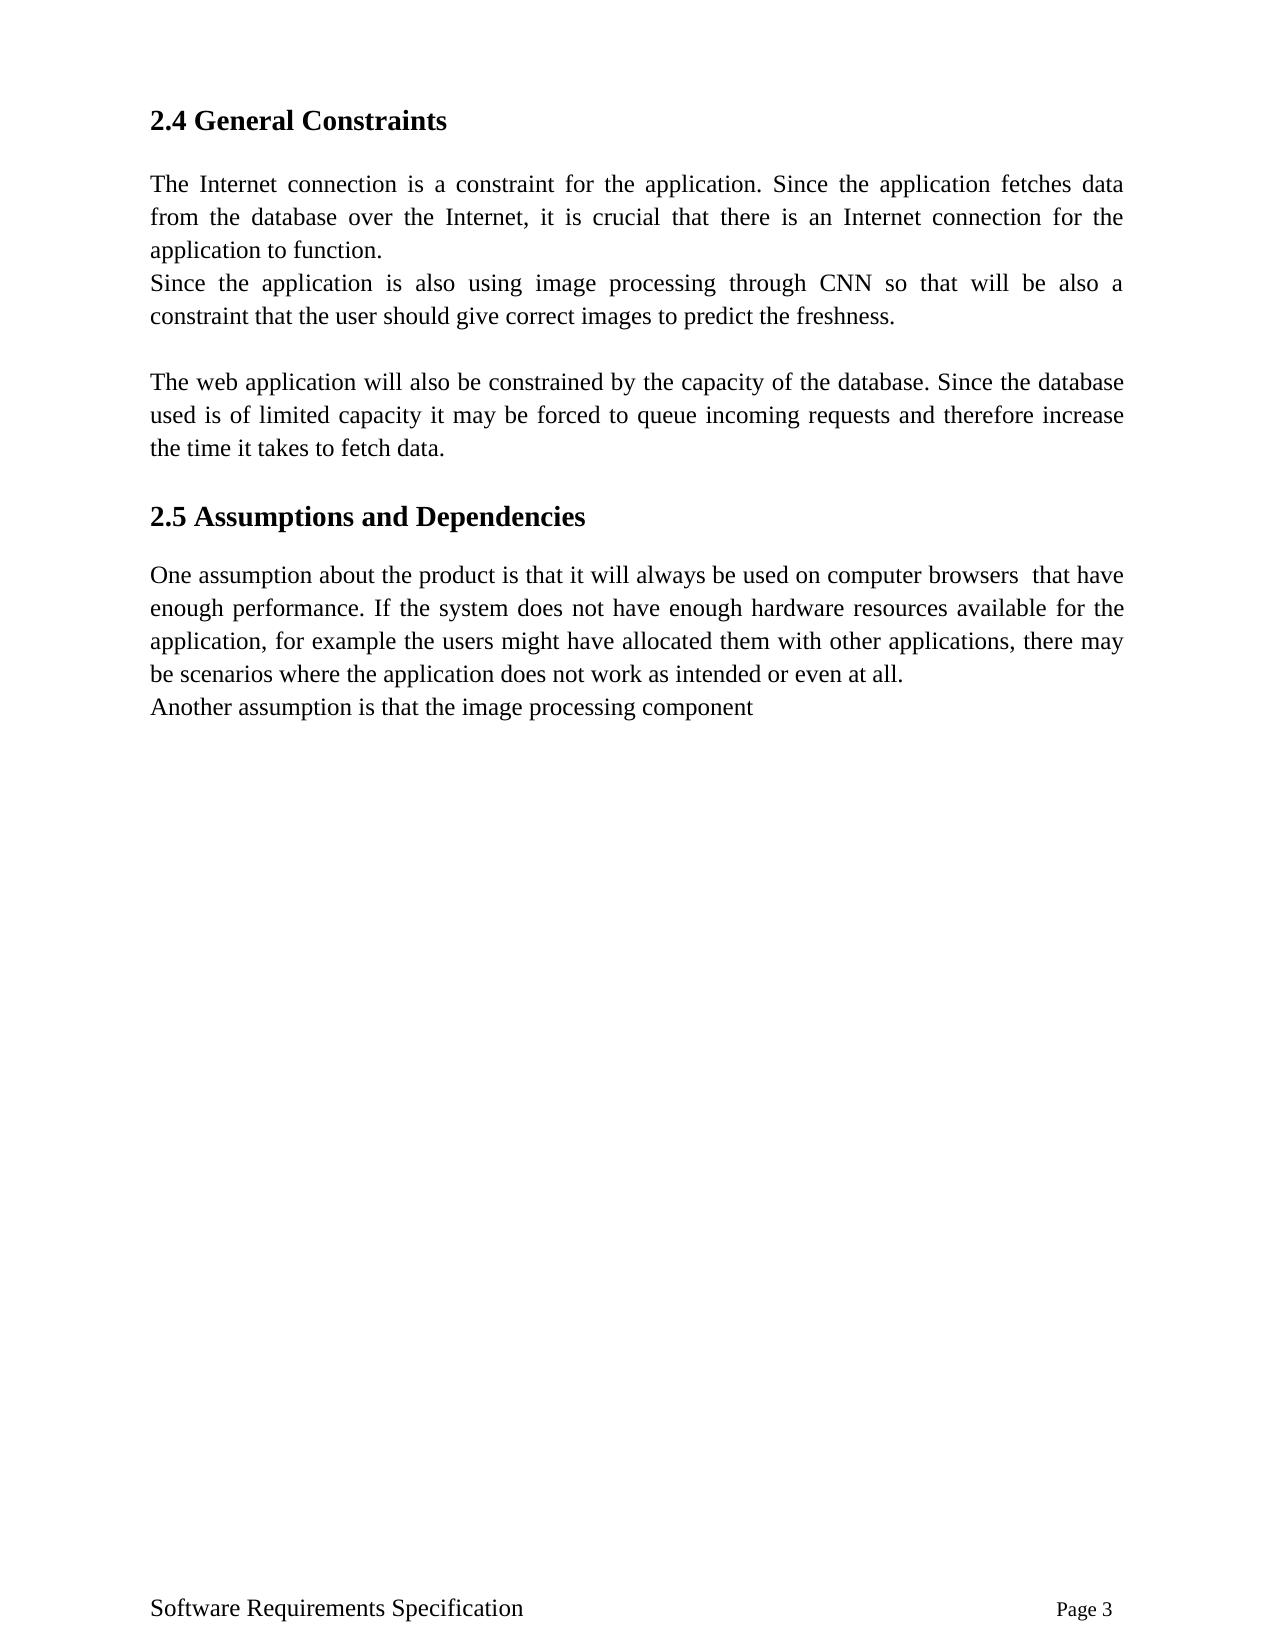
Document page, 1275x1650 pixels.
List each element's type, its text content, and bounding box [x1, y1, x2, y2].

text Another assumption is that the image processing component [150, 692, 1125, 721]
text 2.5 Assumptions and Dependencies [150, 499, 1125, 533]
text 2.4 General Constraints [150, 103, 1125, 136]
text Software Requirements Specification Page 3 [150, 1593, 1125, 1621]
text The web application will also be constrained by the capacity of the database. Since the database used is of limited capacity it may be forced to queue incoming requests and therefore increase the time it takes to fetch data. [150, 367, 1125, 462]
text Since the application is also using image processing through CNN so that will be also a constraint that the user should give correct images to predict the freshness. [150, 268, 1125, 330]
text One assumption about the product is that it will always be used on computer browsers that have enough performance. If the system does not have enough hardware resources available for the application, for example the users might have allocated them with other applications, there may be scenarios where the application does not work as intended or even at all. [150, 560, 1125, 688]
text The Internet connection is a constraint for the application. Since the application fetches data from the database over the Internet, it is crucial that there is an Internet connection for the application to function. [150, 169, 1125, 264]
